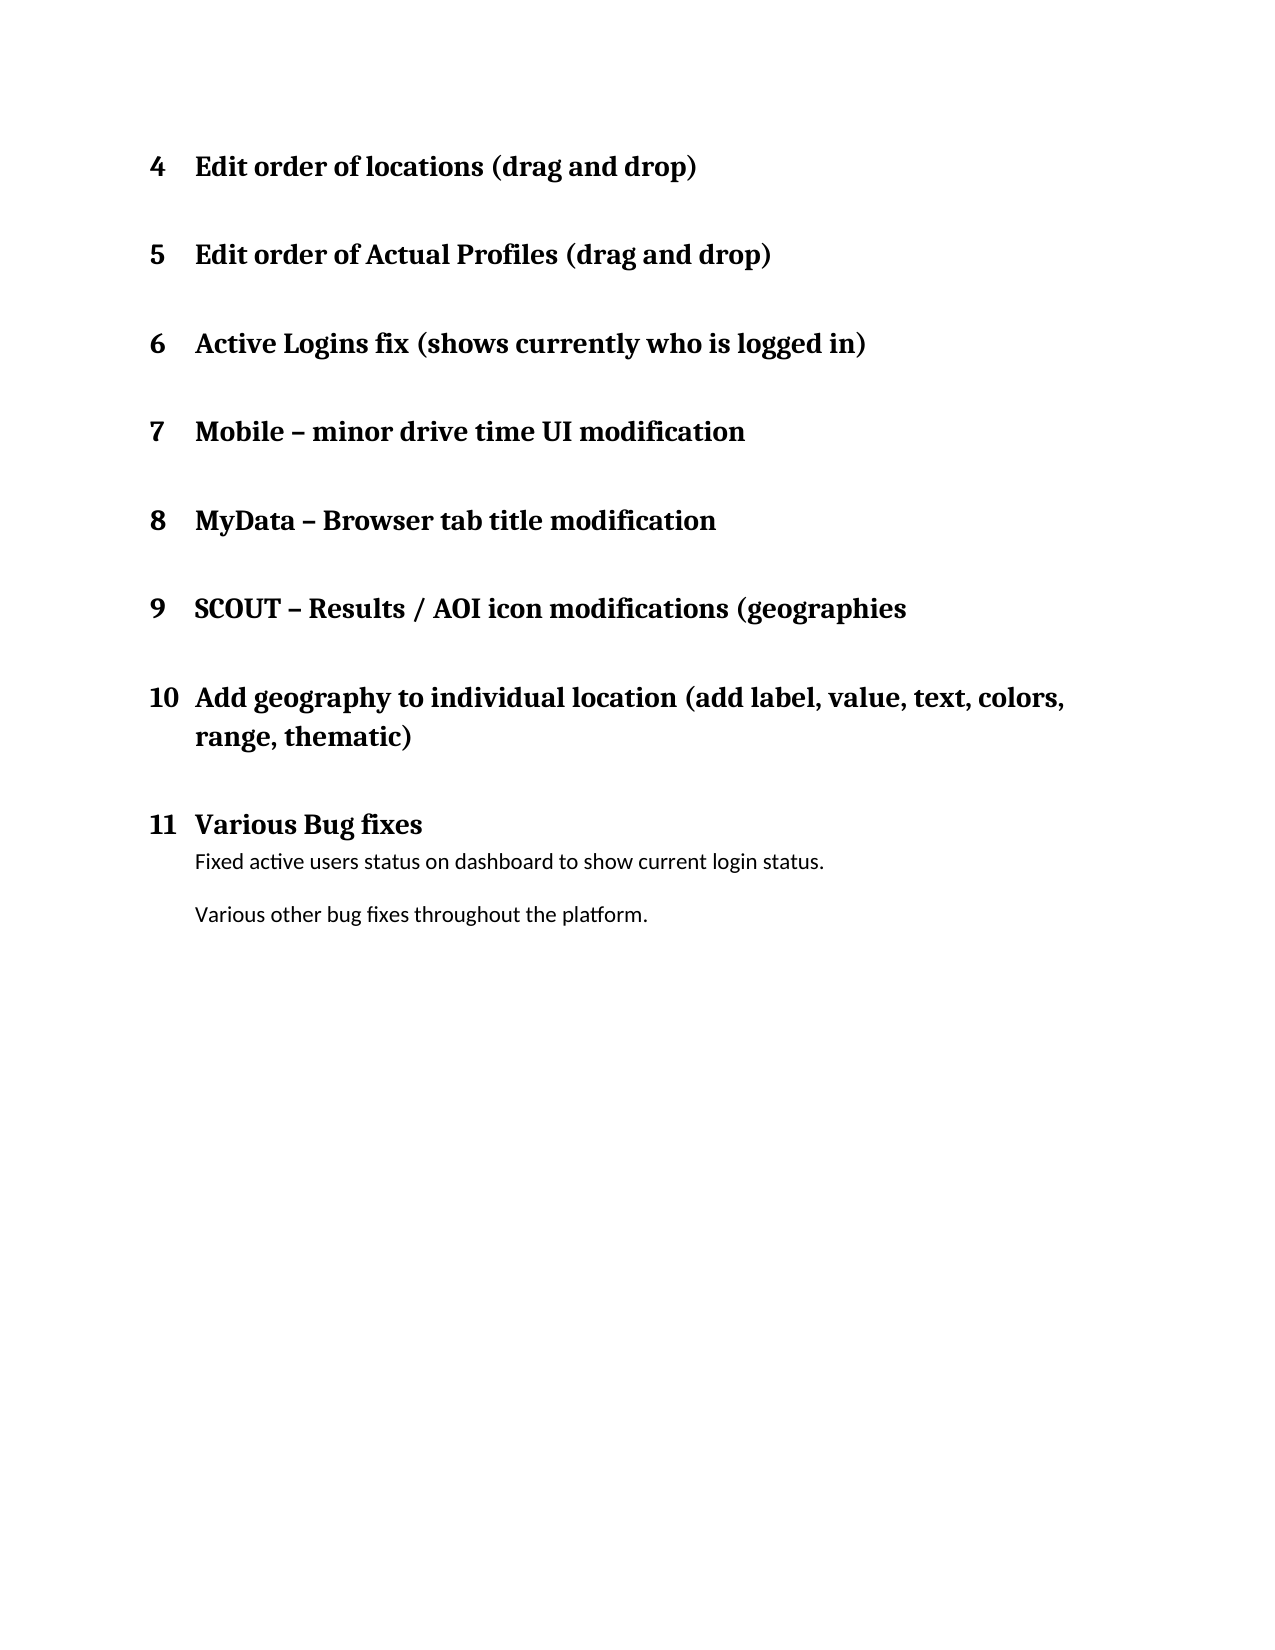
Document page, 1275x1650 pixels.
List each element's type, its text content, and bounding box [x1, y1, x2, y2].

subtitle Mobile – minor drive time UI modification [150, 416, 1125, 449]
subtitle Edit order of locations (drag and drop) [150, 150, 1125, 183]
subtitle SCOUT – Results / AOI icon modifications (geographies [150, 593, 1125, 626]
text Various other bug fixes throughout the platform. [195, 900, 1125, 928]
subtitle Edit order of Actual Profiles (drag and drop) [150, 238, 1125, 272]
subtitle Various Bug fixes [150, 808, 1125, 842]
subtitle MyData – Browser tab title modification [150, 504, 1125, 538]
subtitle Add geography to individual location (add label, value, text, colors, range, thematic) [150, 681, 1125, 753]
text Fixed active users status on dashboard to show current login status. [195, 847, 1125, 875]
subtitle Active Logins fix (shows currently who is logged in) [150, 327, 1125, 361]
